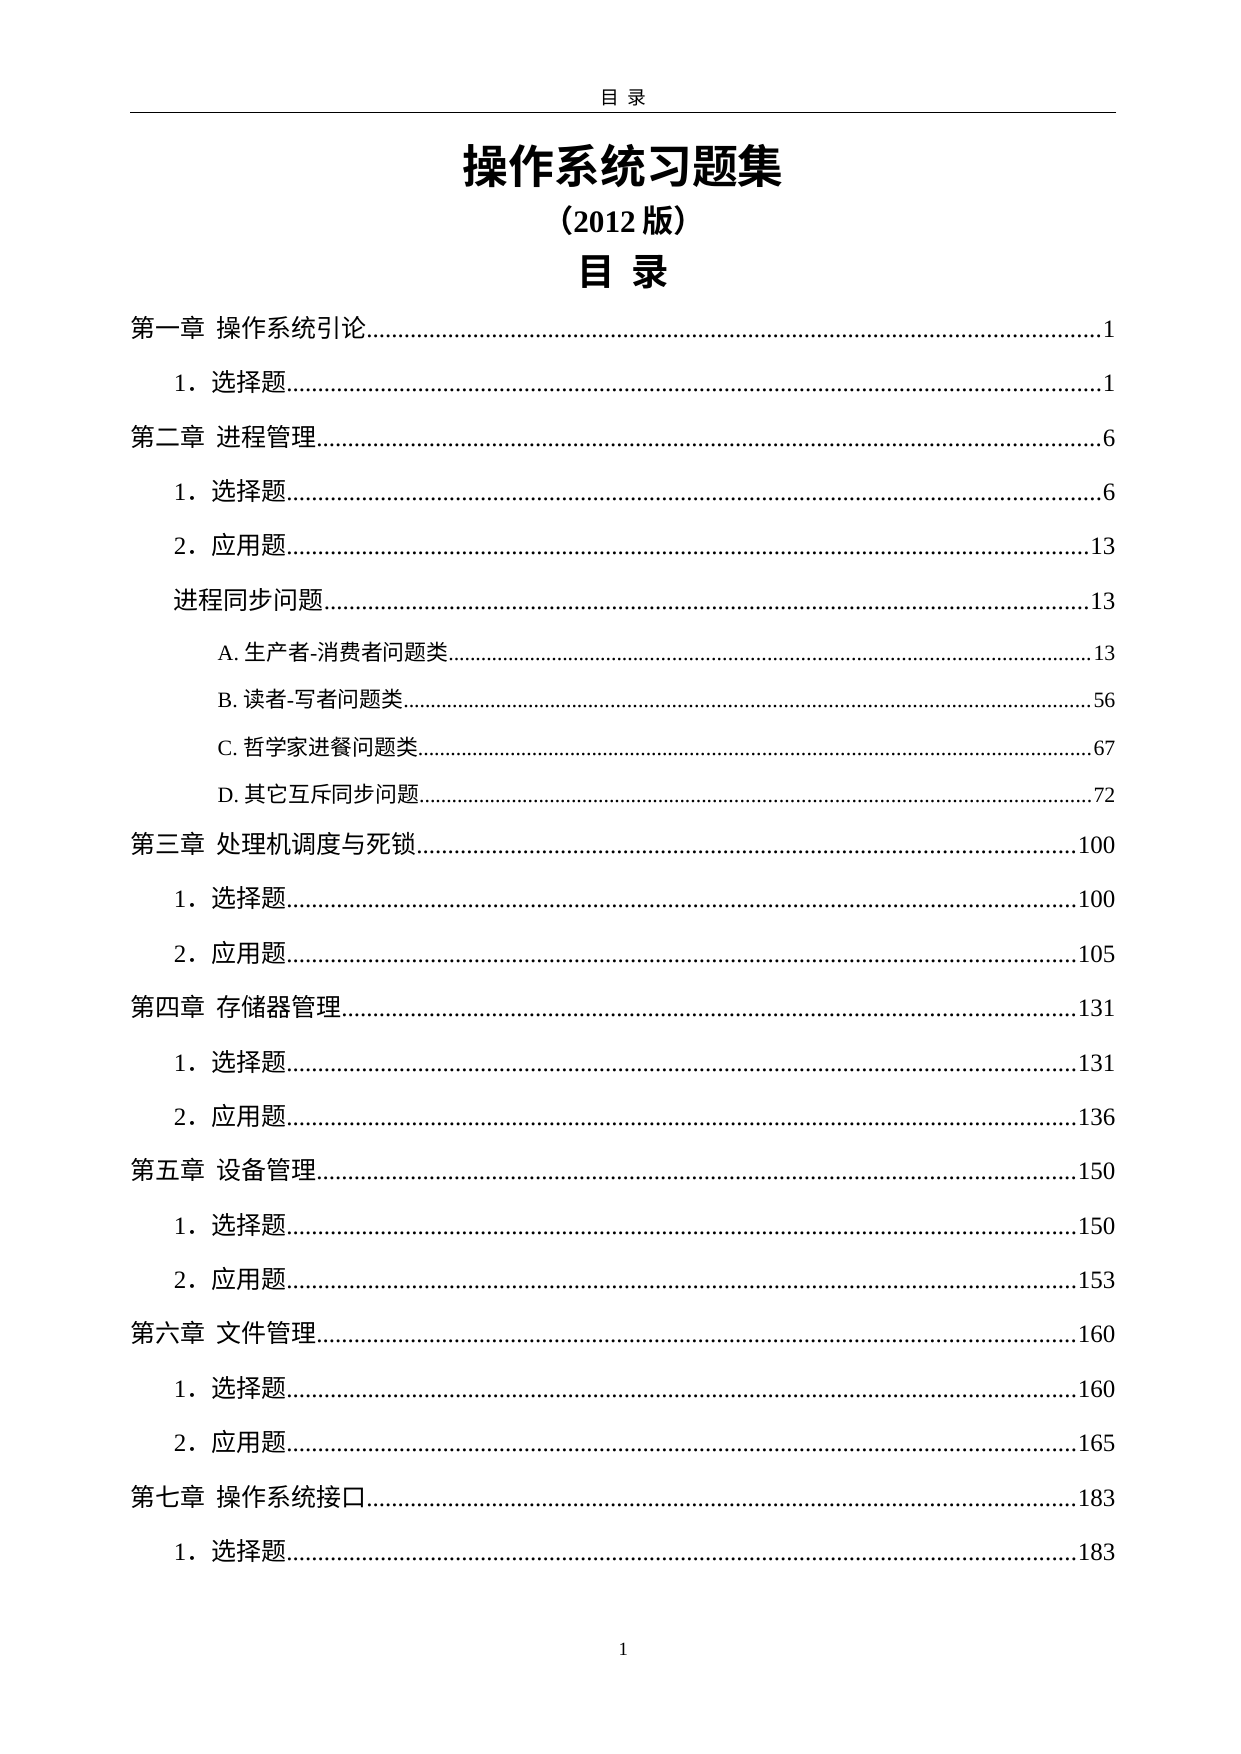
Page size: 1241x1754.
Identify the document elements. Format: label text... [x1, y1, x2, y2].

text （2012版） [130, 196, 1116, 241]
text 2．应用题 165 [174, 1423, 1116, 1459]
text 2．应用题 105 [174, 933, 1116, 969]
text 1．选择题 131 [174, 1042, 1116, 1078]
text A. 生产者-消费者问题类 13 [217, 634, 1116, 666]
text B. 读者-写者问题类 56 [217, 682, 1116, 714]
text 目 录 [130, 241, 1116, 296]
text 第三章 处理机调度与死锁 100 [130, 824, 1116, 861]
text 第四章 存储器管理 131 [130, 988, 1116, 1024]
text C. 哲学家进餐问题类 67 [217, 729, 1116, 761]
text 第二章 进程管理 6 [130, 417, 1116, 453]
text 1．选择题 6 [174, 471, 1116, 508]
text 2．应用题 13 [174, 526, 1116, 562]
text 1．选择题 1 [174, 363, 1116, 399]
text 1．选择题 183 [174, 1531, 1116, 1568]
text 第五章 设备管理 150 [130, 1151, 1116, 1187]
text D. 其它互斥同步问题 72 [217, 777, 1116, 809]
text 第六章 文件管理 160 [130, 1314, 1116, 1350]
text 第一章 操作系统引论 1 [130, 308, 1116, 344]
text 2．应用题 136 [174, 1096, 1116, 1133]
text 2．应用题 153 [174, 1259, 1116, 1296]
text 进程同步问题 13 [174, 580, 1116, 616]
text 第七章 操作系统接口 183 [130, 1477, 1116, 1513]
text 操作系统习题集 [130, 130, 1116, 196]
text 1．选择题 150 [174, 1205, 1116, 1241]
text 1．选择题 100 [174, 879, 1116, 915]
text 1．选择题 160 [174, 1368, 1116, 1404]
